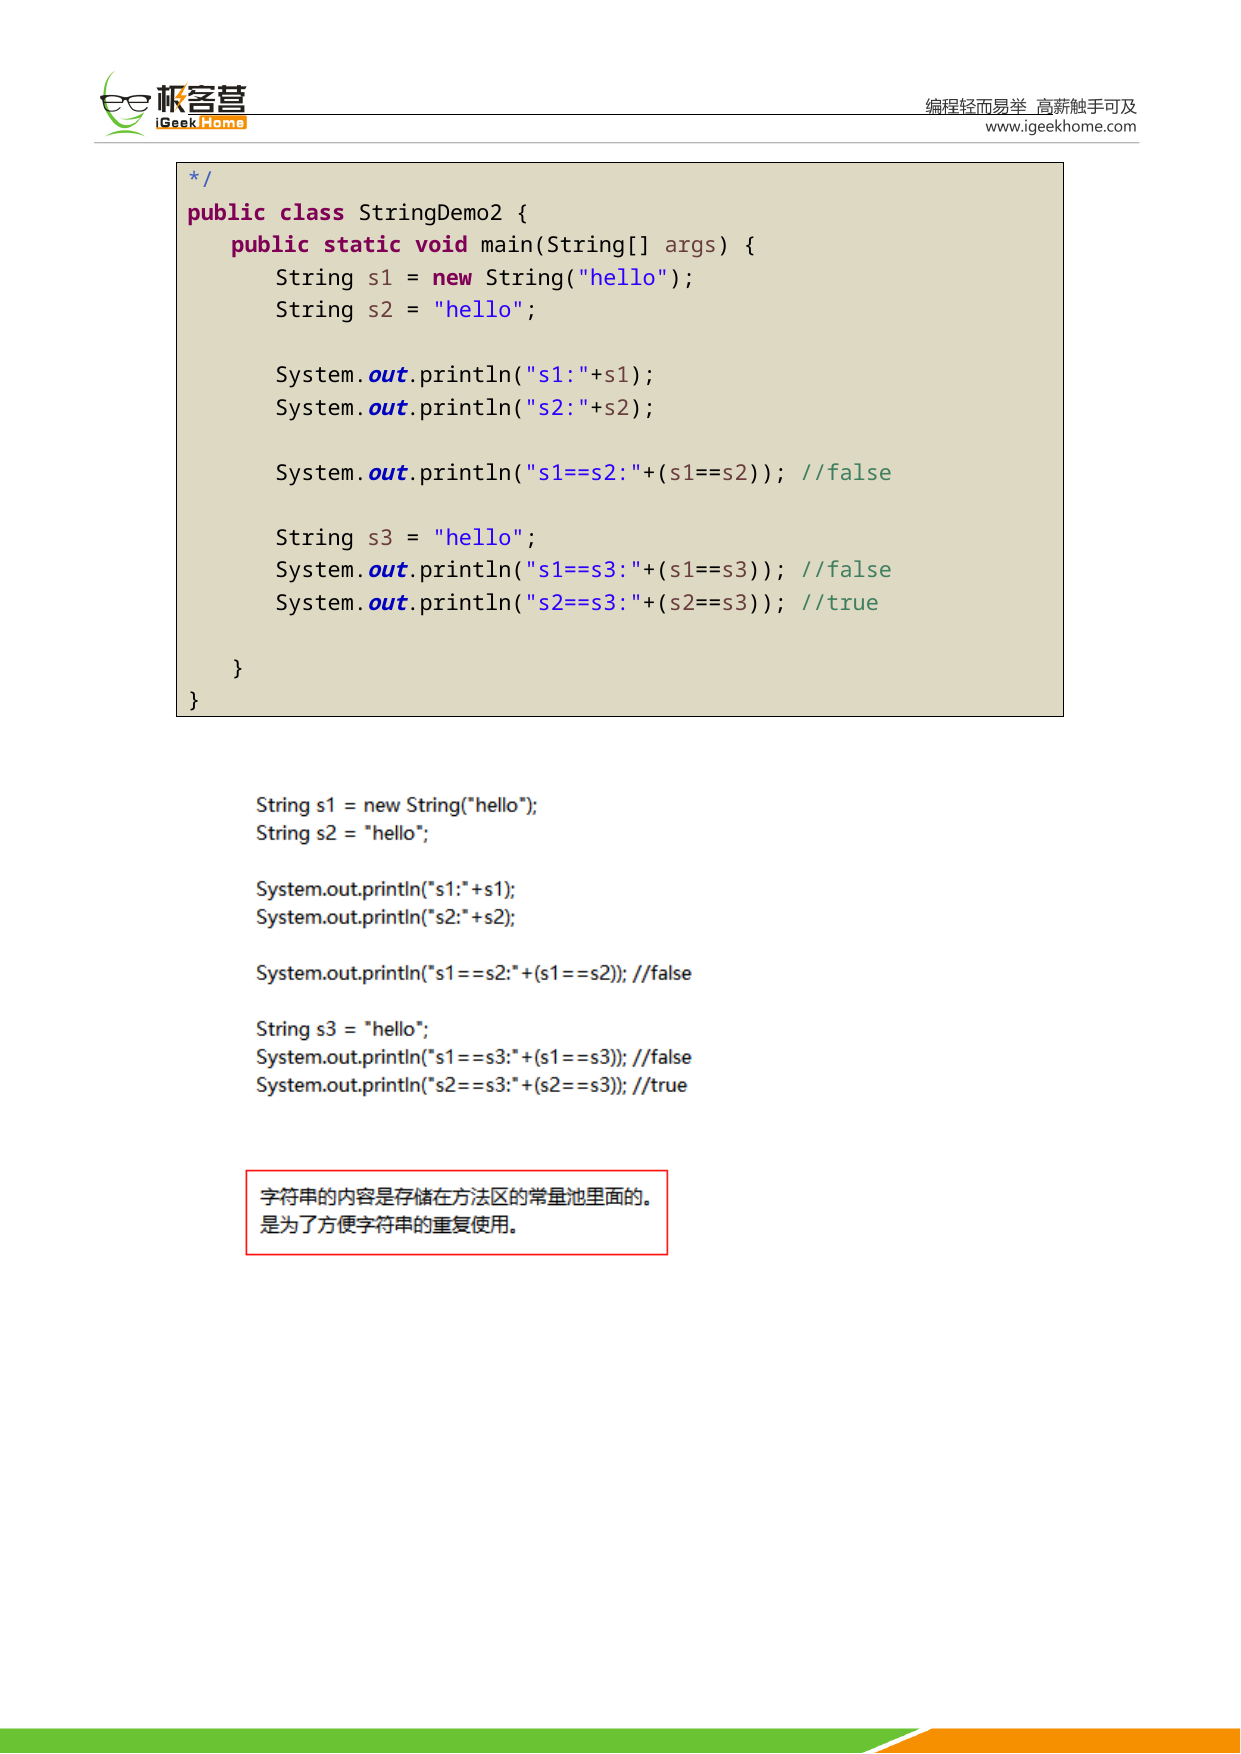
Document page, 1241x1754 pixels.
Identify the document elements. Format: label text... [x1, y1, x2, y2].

picture [187, 749, 726, 1295]
picture [0, 1690, 1241, 1753]
picture [0, 1, 1241, 151]
